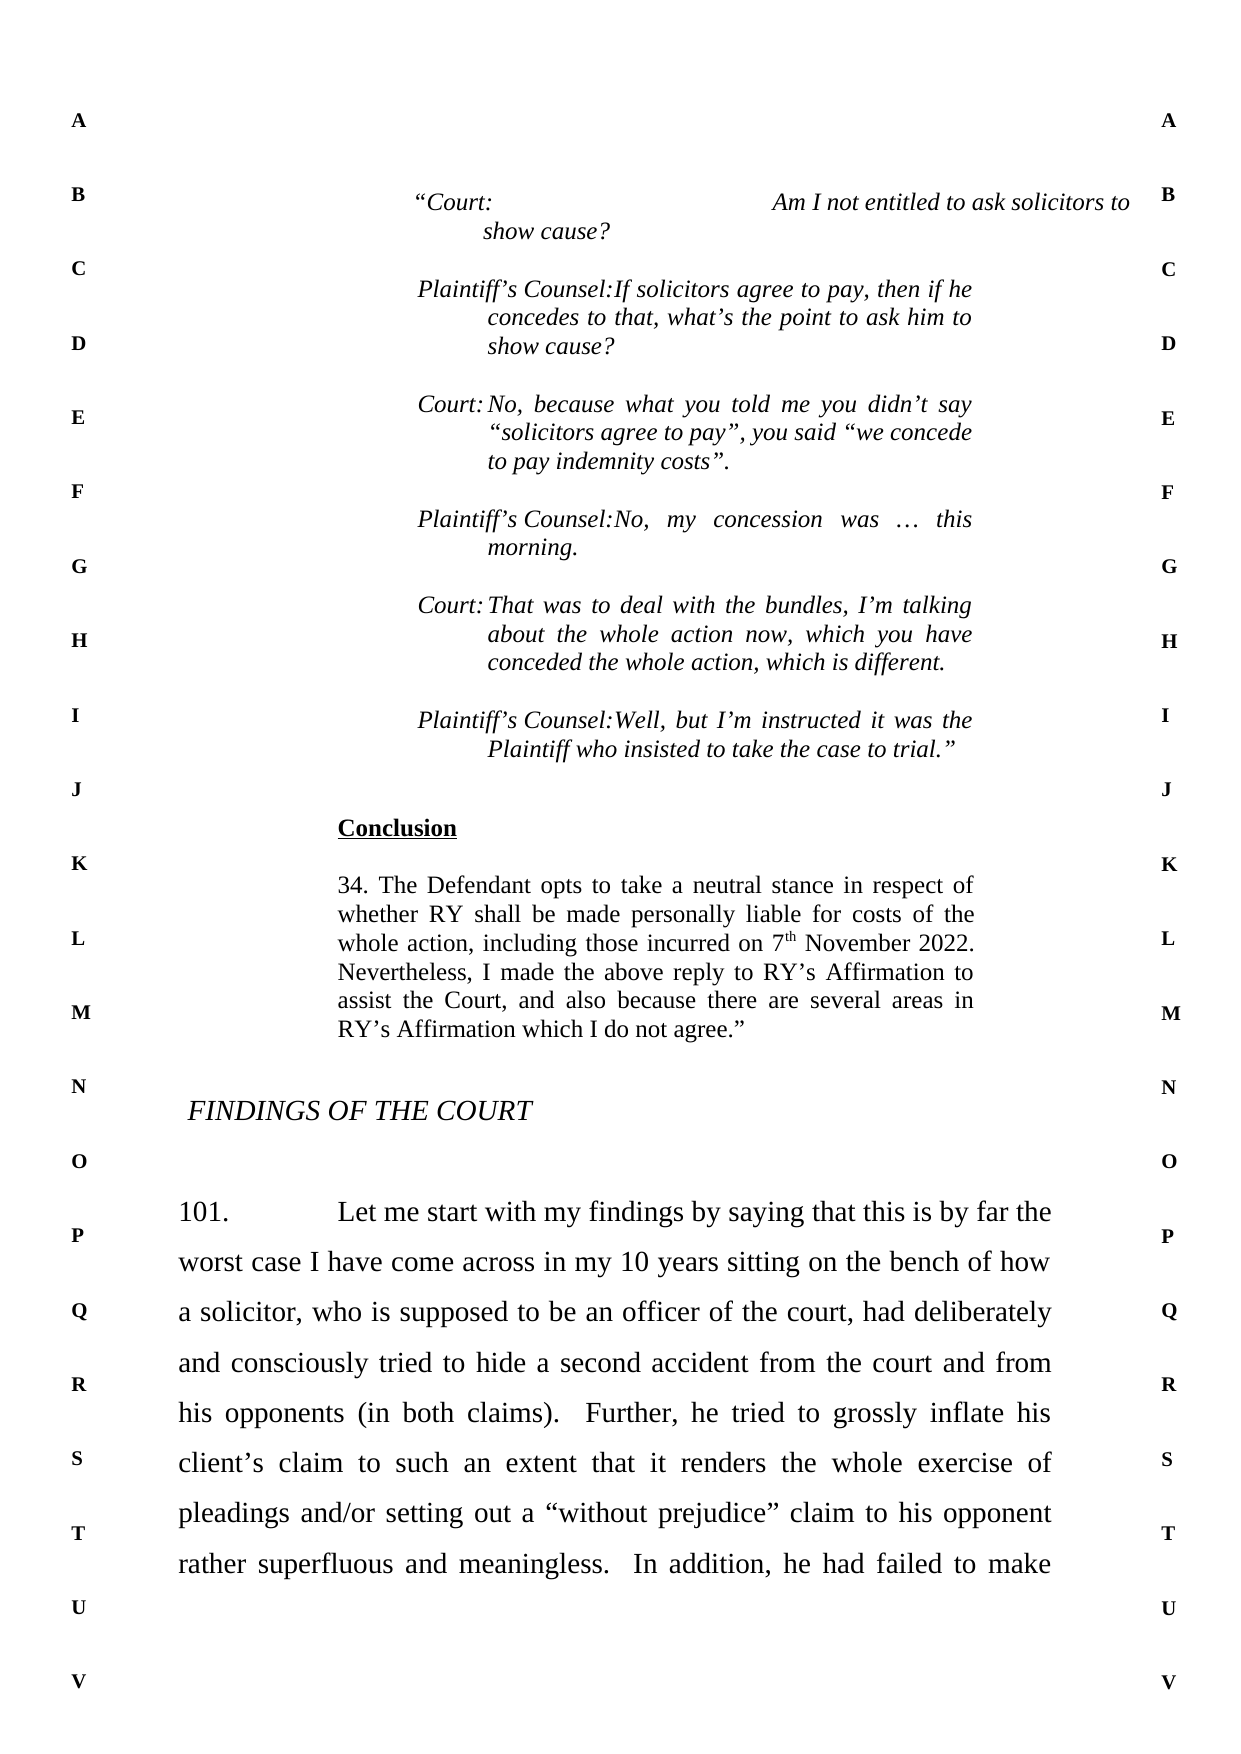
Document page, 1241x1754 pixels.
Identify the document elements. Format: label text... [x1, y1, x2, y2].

list Court: That was to deal with the bundles, I’m talking about the whole action now, which you have conceded the whole action, which is different. [417, 590, 975, 676]
list Court: No, because what you told me you didn’t say “solicitors agree to pay”, you said “we concede to pay indemnity costs”. [417, 389, 975, 475]
list 34. The Defendant opts to take a neutral stance in respect of whether RY shall be made personally liable for costs of the whole action, including those incurred on 7th November 2022. Nevertheless, I made the above reply to RY’s Affirmation to assist the Court, and also because there are several areas in RY’s Affirmation which I do not agree.” [337, 870, 975, 1043]
list Plaintiff’s Counsel: Well, but I’m instructed it was the Plaintiff who insisted to take the case to trial.” [417, 705, 975, 762]
list “Court: Am I not entitled to ask solicitors to show cause? [412, 187, 975, 245]
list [178, 1194, 1053, 1579]
list Plaintiff’s Counsel: No, my concession was … this morning. [417, 504, 975, 561]
list Plaintiff’s Counsel: If solicitors agree to pay, then if he concedes to that, what’s the point to ask him to show cause? [417, 274, 975, 360]
list Conclusion [337, 813, 975, 842]
list FINDINGS OF THE COURT [187, 1093, 1053, 1127]
